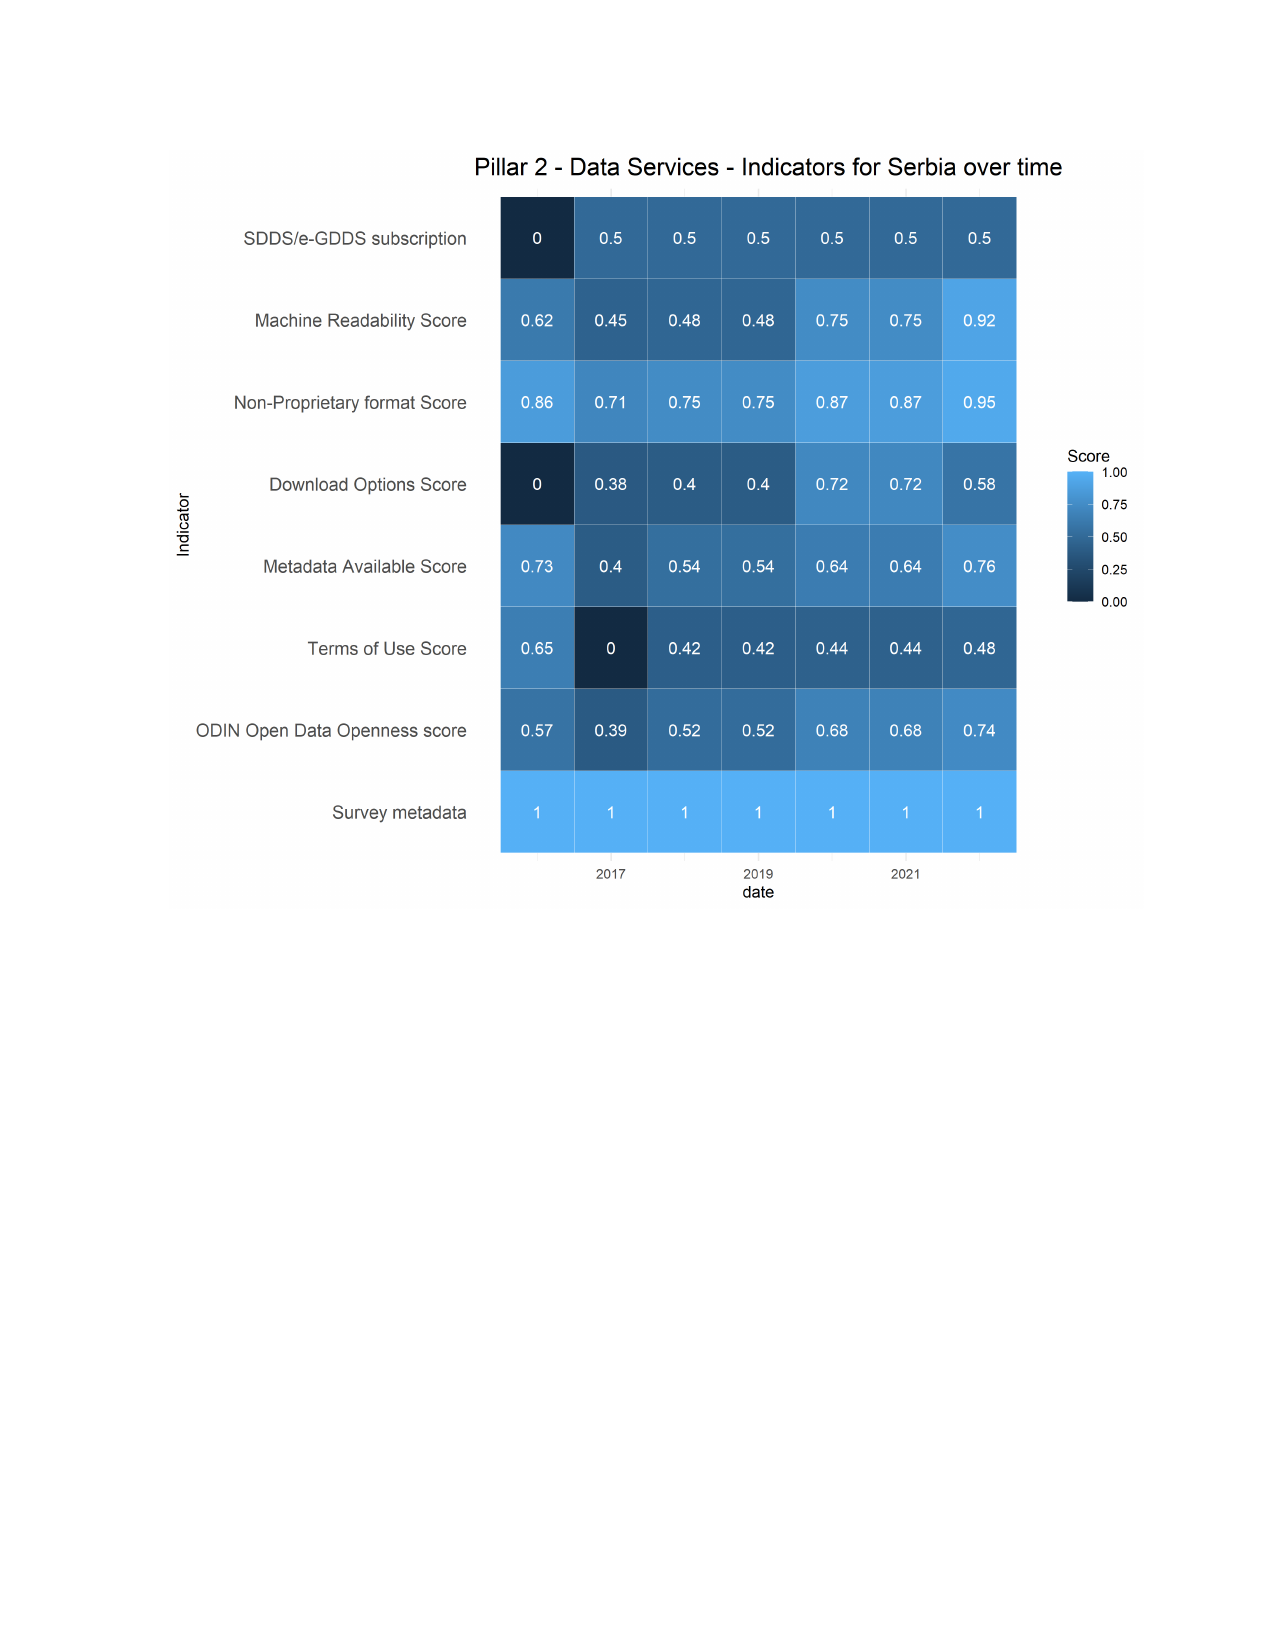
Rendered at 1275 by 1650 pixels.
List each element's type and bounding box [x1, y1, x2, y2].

picture [168, 150, 1144, 909]
